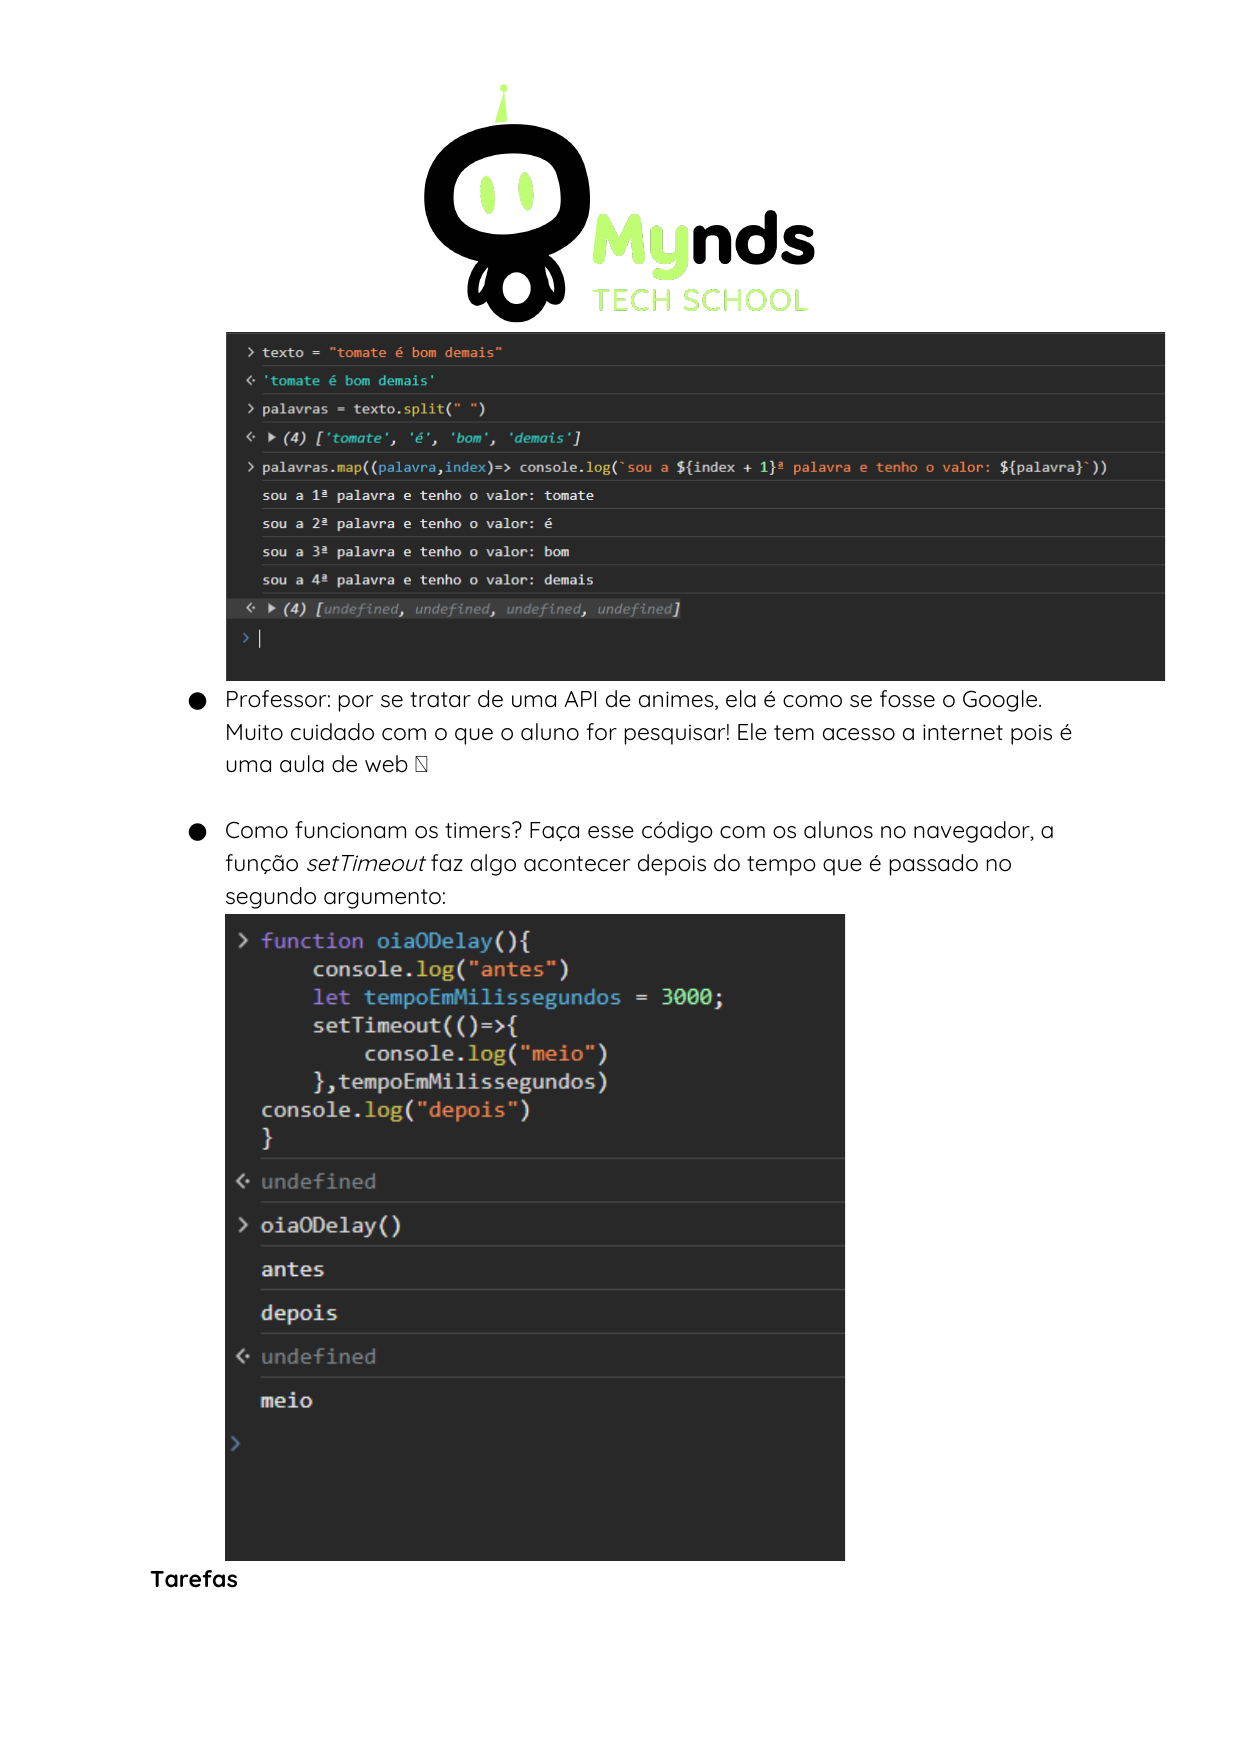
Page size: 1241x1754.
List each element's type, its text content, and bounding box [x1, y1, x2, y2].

picture [225, 914, 846, 1561]
text Tarefas [150, 1565, 1090, 1593]
picture [415, 75, 825, 329]
picture [225, 332, 1166, 681]
list Professor: por se tratar de uma API de animes, ela é como se fosse o Google. Muito cuidado com o que o aluno for pesquisar! Ele tem acesso a internet pois é uma aula de web 🙂 [187, 684, 1090, 779]
